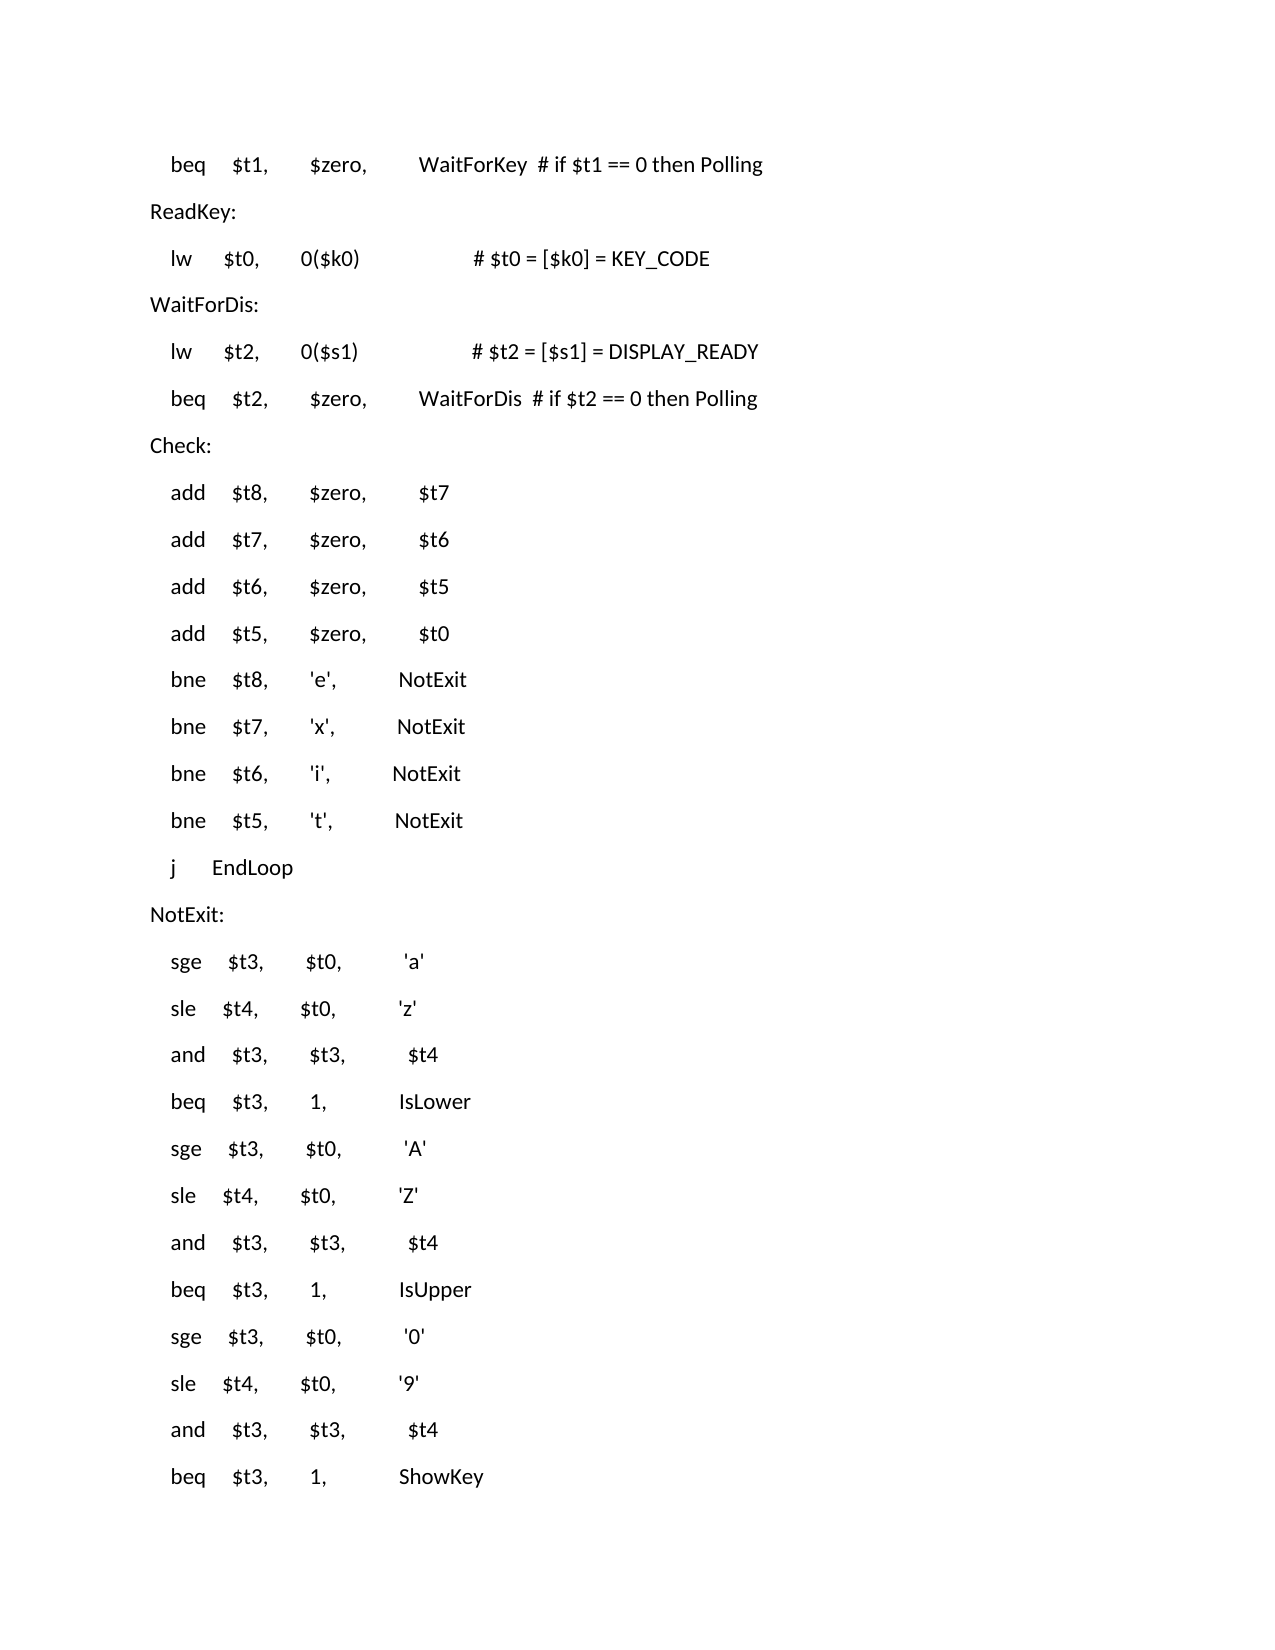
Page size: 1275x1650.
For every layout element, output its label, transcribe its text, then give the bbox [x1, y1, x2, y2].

text and $t3, $t3, $t4 [150, 1416, 1125, 1444]
text lw $t0, 0($k0) # $t0 = [$k0] = KEY_CODE [150, 244, 1125, 272]
text bne $t7, 'x', NotExit [150, 712, 1125, 741]
text lw $t2, 0($s1) # $t2 = [$s1] = DISPLAY_READY [150, 337, 1125, 366]
text add $t6, $zero, $t5 [150, 572, 1125, 600]
text sge $t3, $t0, '0' [150, 1322, 1125, 1350]
text beq $t3, 1, IsLower [150, 1087, 1125, 1116]
text beq $t3, 1, ShowKey [150, 1462, 1125, 1491]
text add $t7, $zero, $t6 [150, 525, 1125, 553]
text beq $t3, 1, IsUpper [150, 1275, 1125, 1303]
text sge $t3, $t0, 'a' [150, 947, 1125, 975]
text Check: [150, 431, 1125, 459]
text ReadKey: [150, 197, 1125, 225]
text bne $t8, 'e', NotExit [150, 666, 1125, 694]
text and $t3, $t3, $t4 [150, 1041, 1125, 1069]
text WaitForDis: [150, 291, 1125, 319]
text bne $t6, 'i', NotExit [150, 759, 1125, 787]
text beq $t2, $zero, WaitForDis # if $t2 == 0 then Polling [150, 384, 1125, 412]
text add $t5, $zero, $t0 [150, 619, 1125, 647]
text sle $t4, $t0, '9' [150, 1369, 1125, 1397]
text beq $t1, $zero, WaitForKey # if $t1 == 0 then Polling [150, 150, 1125, 178]
text NotExit: [150, 900, 1125, 928]
text sge $t3, $t0, 'A' [150, 1134, 1125, 1162]
text sle $t4, $t0, 'Z' [150, 1181, 1125, 1209]
text j EndLoop [150, 853, 1125, 881]
text add $t8, $zero, $t7 [150, 478, 1125, 506]
text bne $t5, 't', NotExit [150, 806, 1125, 834]
text sle $t4, $t0, 'z' [150, 994, 1125, 1022]
text and $t3, $t3, $t4 [150, 1228, 1125, 1256]
